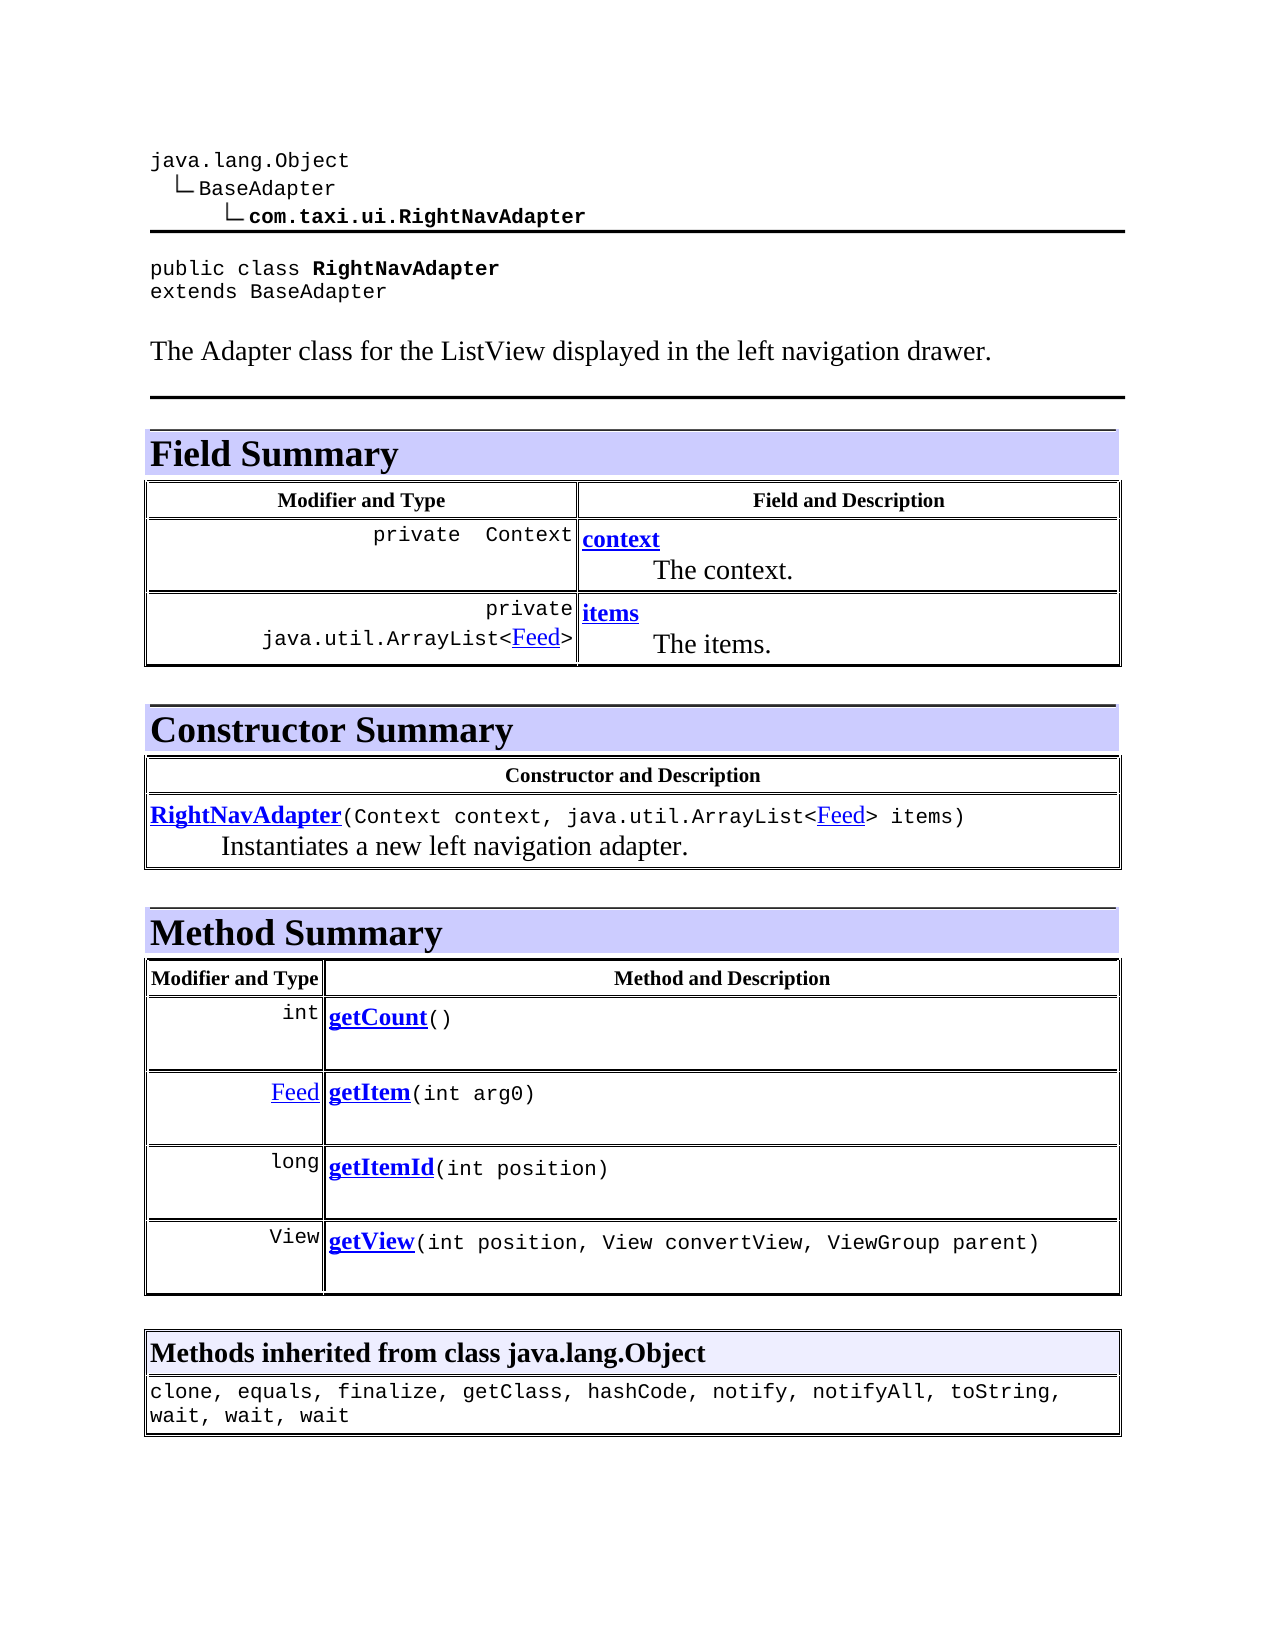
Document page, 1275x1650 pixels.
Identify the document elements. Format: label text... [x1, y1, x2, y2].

table_cell getView(int position, View convertView, ViewGroup parent) [324, 1218, 1119, 1293]
table_cell Field and Description [578, 480, 1120, 516]
table_cell RightNavAdapter(Context context, java.util.ArrayList<Feed> items) Instantiates a new left navigation adapter. [145, 792, 1120, 866]
table_header Methods inherited from class java.lang.Object [147, 1332, 1119, 1373]
table_cell int [147, 995, 322, 1069]
table_cell Feed [147, 1069, 322, 1144]
table_cell context The context. [579, 516, 1119, 590]
table_header Constructor Summary [145, 700, 1120, 755]
table_cell long [145, 1144, 324, 1218]
table_cell private java.util.ArrayList<Feed> [147, 590, 577, 664]
table_cell Method and Description [326, 958, 1120, 994]
table_header Field Summary [145, 424, 1120, 480]
text extends BaseAdapter [150, 282, 1125, 305]
table_header Method Summary [145, 902, 1120, 958]
table_cell getItem(int arg0) [326, 1069, 1119, 1144]
text public class RightNavAdapter [150, 258, 1125, 282]
picture [175, 173, 199, 196]
table_cell View [147, 1218, 324, 1293]
table_cell clone, equals, finalize, getClass, hashCode, notify, notifyAll, toString, wait, wait, wait [147, 1374, 1119, 1433]
text BaseAdapter [150, 174, 1125, 202]
table_cell getCount() [326, 995, 1119, 1069]
picture [225, 201, 249, 224]
table_cell Constructor and Description [145, 755, 1120, 792]
table_cell private Context [147, 516, 576, 590]
text The Adapter class for the ListView displayed in the left navigation drawer. [150, 334, 1125, 367]
text java.lang.Object [150, 150, 1125, 174]
table_cell getItemId(int position) [324, 1144, 1120, 1218]
text com.taxi.ui.RightNavAdapter [150, 202, 1125, 229]
table_cell Modifier and Type [145, 480, 577, 516]
table_cell items The items. [578, 590, 1119, 664]
table_cell Modifier and Type [145, 958, 322, 994]
